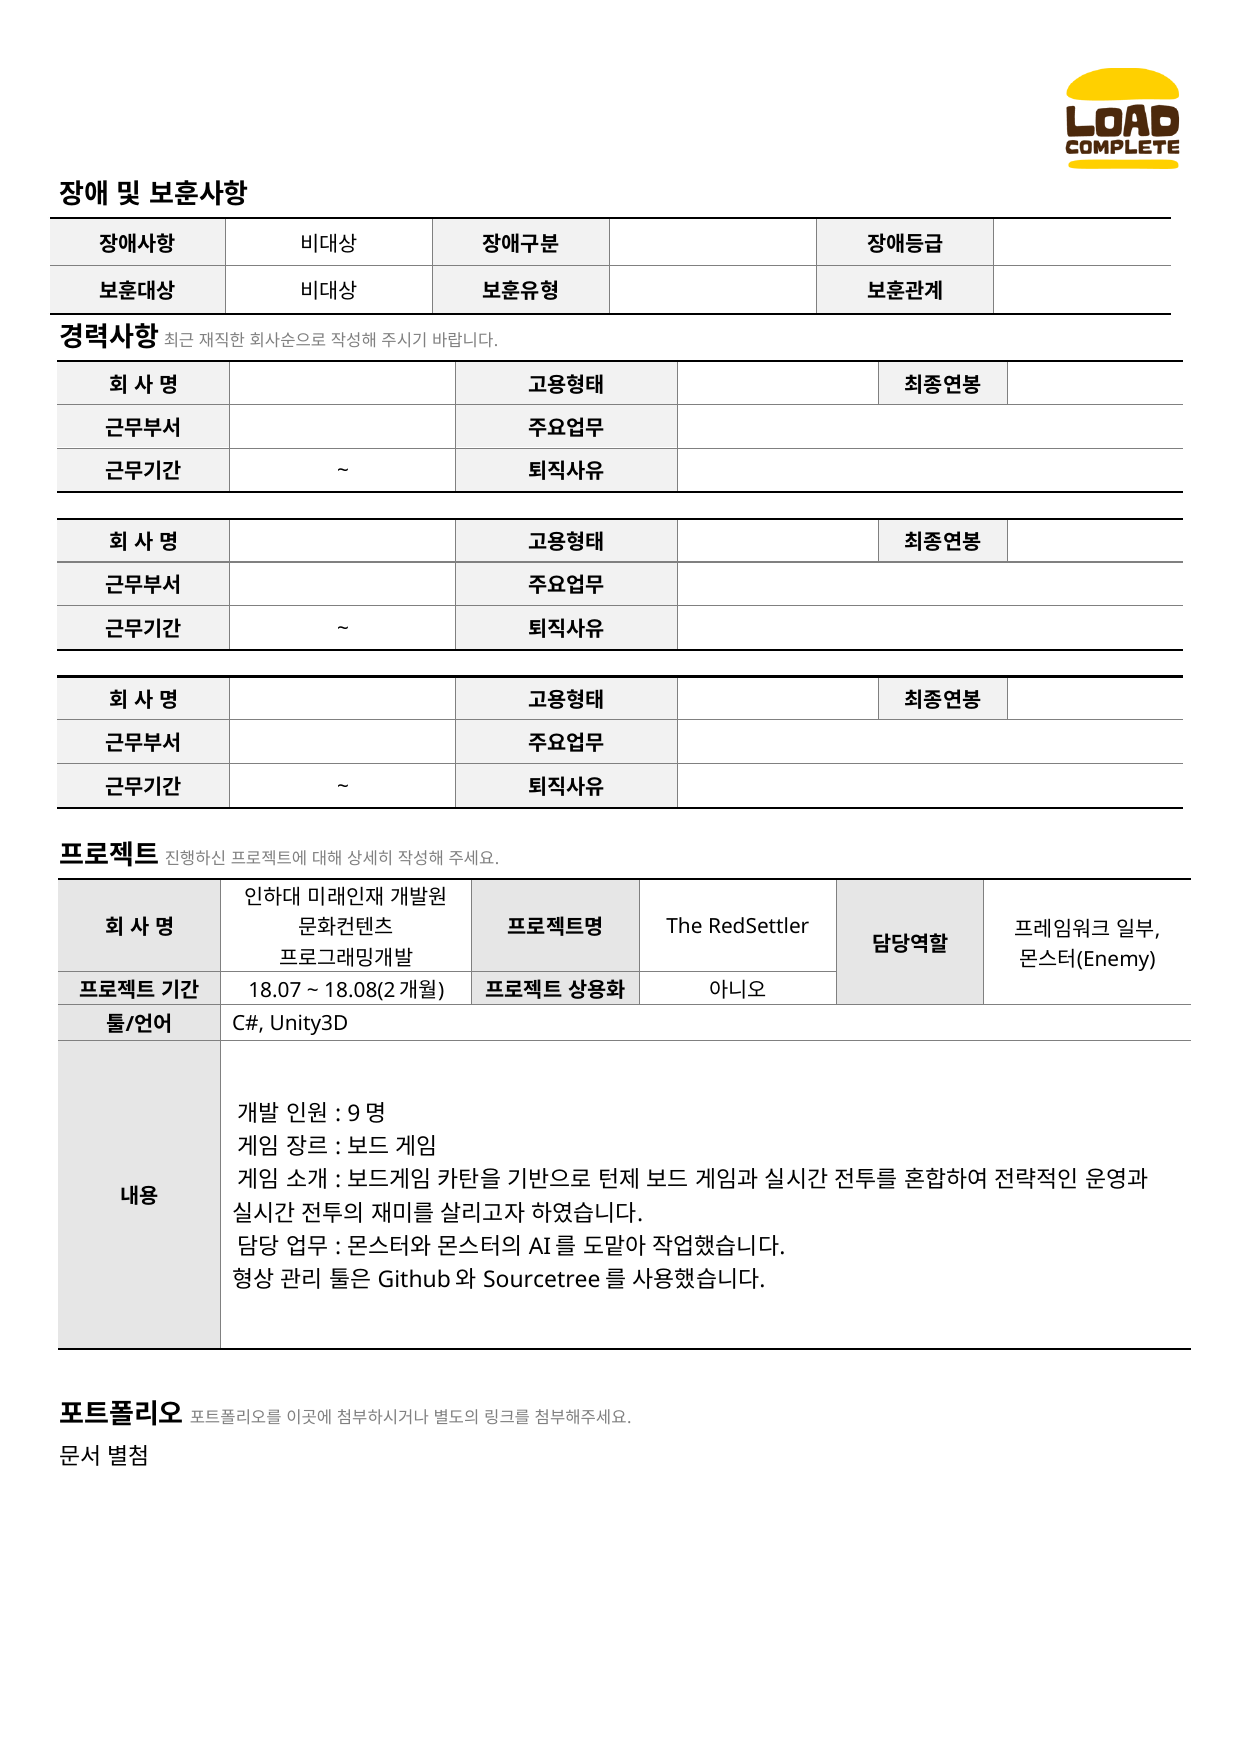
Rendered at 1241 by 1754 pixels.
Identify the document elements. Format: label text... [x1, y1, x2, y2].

table_cell 프로젝트 상용화 [472, 972, 639, 1004]
table_cell 근무부서 [57, 563, 229, 605]
table_cell 주요업무 [456, 563, 677, 605]
table_header 고용형태 [456, 520, 677, 561]
text 프로젝트 진행하신 프로젝트에 대해 상세히 작성해 주세요. [59, 833, 1181, 872]
table_cell [230, 720, 455, 763]
picture [1065, 68, 1180, 169]
table_header [230, 678, 455, 719]
table_header [678, 678, 878, 719]
table_cell ~ [230, 764, 455, 807]
table_cell [678, 405, 1183, 447]
table_cell 개발 인원 : 9명 게임 장르 : 보드 게임 게임 소개 : 보드게임 카탄을 기반으로 턴제 보드 게임과 실시간 전투를 혼합하여 전략적인 운영과 실시간 전투의 재미를 살리고자 하였습니다. 담당 업무 : 몬스터와 몬스터의 AI를 도맡아 작업했습니다. 형상 관리 툴은 Github와 Sourcetree를 사용했습니다. [221, 1041, 1191, 1348]
table_cell ~ [230, 449, 455, 491]
table_header 고용형태 [456, 362, 677, 404]
table_cell 퇴직사유 [456, 764, 677, 807]
table_cell 보훈관계 [817, 266, 993, 313]
table_header 고용형태 [456, 678, 677, 719]
table_header [678, 362, 878, 404]
table_cell [678, 563, 1183, 605]
table_header The RedSettler [640, 880, 836, 971]
table_cell [678, 764, 1183, 807]
table_cell [678, 606, 1183, 649]
table_header [1008, 520, 1183, 561]
table_cell [994, 266, 1171, 313]
table_cell 아니오 [640, 972, 836, 1004]
table_header 프레임워크 일부, 몬스터(Enemy) [984, 880, 1191, 1004]
table_header 장애구분 [433, 219, 609, 265]
table_cell 근무기간 [57, 764, 229, 807]
table_cell 프로젝트 기간 [58, 972, 220, 1004]
table_cell [610, 266, 816, 313]
table_cell [678, 449, 1183, 491]
table_header 비대상 [226, 219, 432, 265]
table_cell ~ [230, 606, 455, 649]
table_cell [678, 720, 1183, 763]
table_header 최종연봉 [879, 362, 1007, 404]
table_cell 퇴직사유 [456, 449, 677, 491]
table_header 장애사항 [50, 219, 225, 265]
table_cell 근무부서 [57, 405, 229, 447]
table_header 인하대 미래인재 개발원 문화컨텐츠 프로그래밍개발 [221, 880, 471, 971]
table_cell 툴/언어 [58, 1005, 220, 1040]
table_header [1008, 678, 1183, 719]
text 경력사항 최근 재직한 회사순으로 작성해 주시기 바랍니다. [59, 315, 1181, 354]
table_header [1008, 362, 1183, 404]
table_header 최종연봉 [879, 520, 1007, 561]
text 포트폴리오 포트폴리오를 이곳에 첨부하시거나 별도의 링크를 첨부해주세요. [59, 1392, 1181, 1432]
text 장애 및 보훈사항 [59, 172, 1181, 211]
table_cell 비대상 [226, 266, 432, 313]
table_cell C#, Unity3D [221, 1005, 1191, 1040]
table_header [230, 362, 455, 404]
table_header 장애등급 [817, 219, 993, 265]
text 문서 별첨 [59, 1438, 1181, 1471]
table_cell [230, 405, 455, 447]
table_header 프로젝트명 [472, 880, 639, 971]
table_cell 퇴직사유 [456, 606, 677, 649]
table_cell 내용 [58, 1041, 220, 1348]
table_header [678, 520, 878, 561]
table_cell 근무기간 [57, 606, 229, 649]
table_cell 보훈유형 [433, 266, 609, 313]
table_cell [230, 563, 455, 605]
table_header 회 사 명 [57, 362, 229, 404]
table_header [230, 520, 455, 561]
table_header 회 사 명 [57, 678, 229, 719]
table_cell 근무기간 [57, 449, 229, 491]
table_header 담당역할 [837, 880, 983, 1004]
table_cell 근무부서 [57, 720, 229, 763]
table_header [610, 219, 816, 265]
table_header 회 사 명 [58, 880, 220, 971]
table_header 최종연봉 [879, 678, 1007, 719]
table_cell 18.07 ~ 18.08(2개월) [221, 972, 471, 1004]
table_header [994, 219, 1171, 265]
table_cell 주요업무 [456, 405, 677, 447]
table_header 회 사 명 [57, 520, 229, 561]
table_cell 주요업무 [456, 720, 677, 763]
table_cell 보훈대상 [50, 266, 225, 313]
